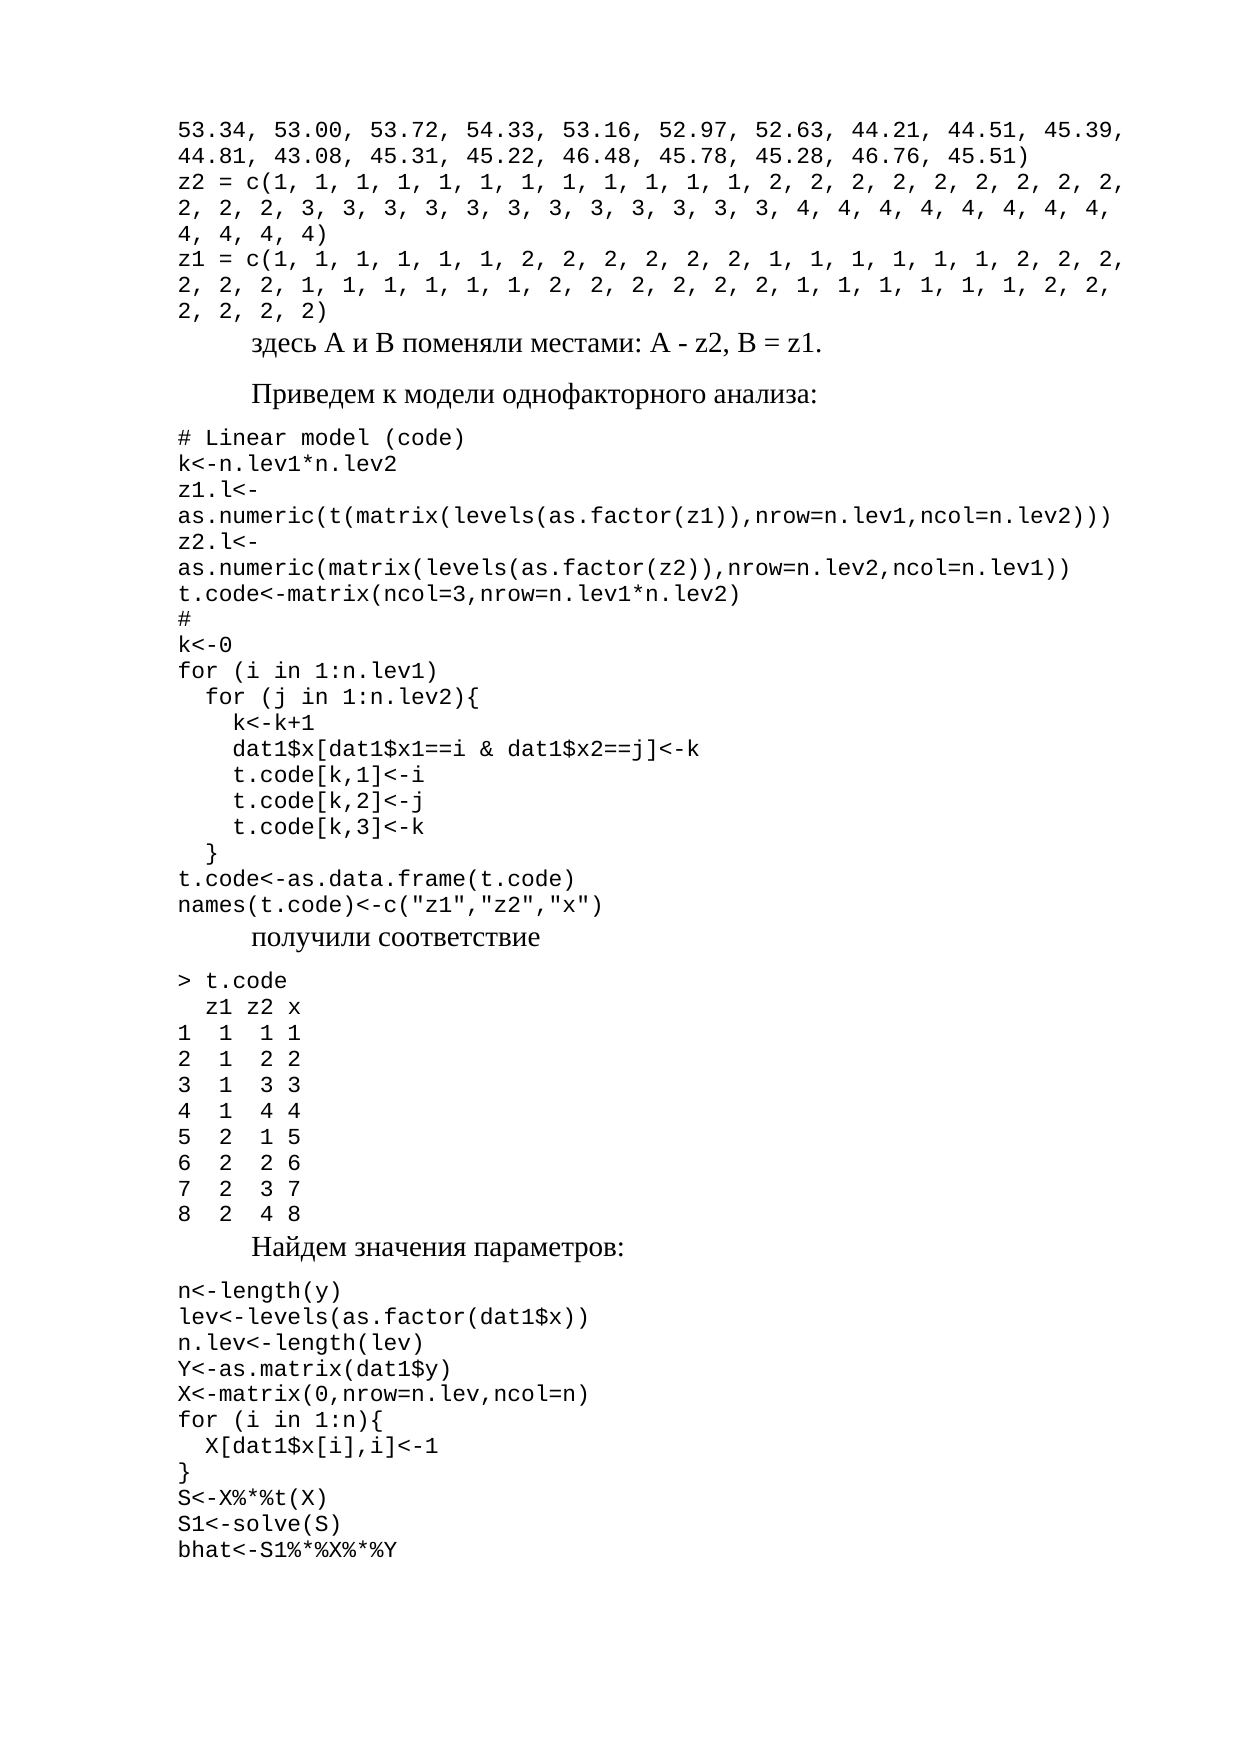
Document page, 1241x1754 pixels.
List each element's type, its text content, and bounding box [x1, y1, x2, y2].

subtitle k<-n.lev1*n.lev2 [177, 452, 1152, 478]
subtitle names(t.code)<-c("z1","z2","x") [177, 893, 1152, 919]
subtitle z1 z2 x [177, 995, 1152, 1021]
subtitle t.code[k,3]<-k [177, 815, 1152, 841]
text Найдем значения параметров: [177, 1229, 1152, 1262]
subtitle z1 = c(1, 1, 1, 1, 1, 1, 2, 2, 2, 2, 2, 2, 1, 1, 1, 1, 1, 1, 2, 2, 2, 2, 2, 2, 1, 1, 1, 1, 1, 1, 2, 2, 2, 2, 2, 2, 1, 1, 1, 1, 1, 1, 2, 2, 2, 2, 2, 2) [177, 248, 1152, 326]
text Приведем к модели однофакторного анализа: [177, 376, 1152, 409]
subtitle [177, 118, 1152, 170]
subtitle S1<-solve(S) [177, 1512, 1152, 1538]
subtitle t.code<-matrix(ncol=3,nrow=n.lev1*n.lev2) [177, 582, 1152, 608]
subtitle t.code[k,2]<-j [177, 789, 1152, 815]
subtitle > t.code [177, 969, 1152, 995]
subtitle n.lev<-length(lev) [177, 1331, 1152, 1357]
subtitle n<-length(y) [177, 1279, 1152, 1305]
text здесь A и B поменяли местами: A - z2, B = z1. [177, 326, 1152, 359]
subtitle z1.l<-as.numeric(t(matrix(levels(as.factor(z1)),nrow=n.lev1,ncol=n.lev2))) [177, 478, 1152, 530]
subtitle 4 1 4 4 [177, 1099, 1152, 1125]
subtitle 1 1 1 1 [177, 1021, 1152, 1047]
subtitle k<-0 [177, 634, 1152, 660]
subtitle X<-matrix(0,nrow=n.lev,ncol=n) [177, 1383, 1152, 1409]
subtitle } [177, 841, 1152, 867]
subtitle z2.l<-as.numeric(matrix(levels(as.factor(z2)),nrow=n.lev2,ncol=n.lev1)) [177, 530, 1152, 582]
subtitle 5 2 1 5 [177, 1125, 1152, 1151]
subtitle 3 1 3 3 [177, 1073, 1152, 1099]
text получили соответствие [177, 919, 1152, 953]
subtitle bhat<-S1%*%X%*%Y [177, 1538, 1152, 1564]
subtitle for (i in 1:n){ [177, 1409, 1152, 1435]
subtitle # [177, 608, 1152, 634]
subtitle z2 = c(1, 1, 1, 1, 1, 1, 1, 1, 1, 1, 1, 1, 2, 2, 2, 2, 2, 2, 2, 2, 2, 2, 2, 2, 3, 3, 3, 3, 3, 3, 3, 3, 3, 3, 3, 3, 4, 4, 4, 4, 4, 4, 4, 4, 4, 4, 4, 4) [177, 170, 1152, 248]
subtitle for (j in 1:n.lev2){ [177, 686, 1152, 712]
subtitle t.code[k,1]<-i [177, 763, 1152, 789]
subtitle S<-X%*%t(X) [177, 1487, 1152, 1512]
subtitle dat1$x[dat1$x1==i & dat1$x2==j]<-k [177, 737, 1152, 763]
subtitle t.code<-as.data.frame(t.code) [177, 867, 1152, 893]
subtitle Y<-as.matrix(dat1$y) [177, 1357, 1152, 1383]
subtitle } [177, 1461, 1152, 1487]
subtitle for (i in 1:n.lev1) [177, 660, 1152, 686]
subtitle lev<-levels(as.factor(dat1$x)) [177, 1305, 1152, 1331]
subtitle 2 1 2 2 [177, 1047, 1152, 1073]
subtitle 8 2 4 8 [177, 1203, 1152, 1229]
subtitle k<-k+1 [177, 712, 1152, 737]
subtitle X[dat1$x[i],i]<-1 [177, 1435, 1152, 1461]
subtitle 6 2 2 6 [177, 1151, 1152, 1177]
subtitle # Linear model (code) [177, 426, 1152, 452]
subtitle 7 2 3 7 [177, 1177, 1152, 1203]
